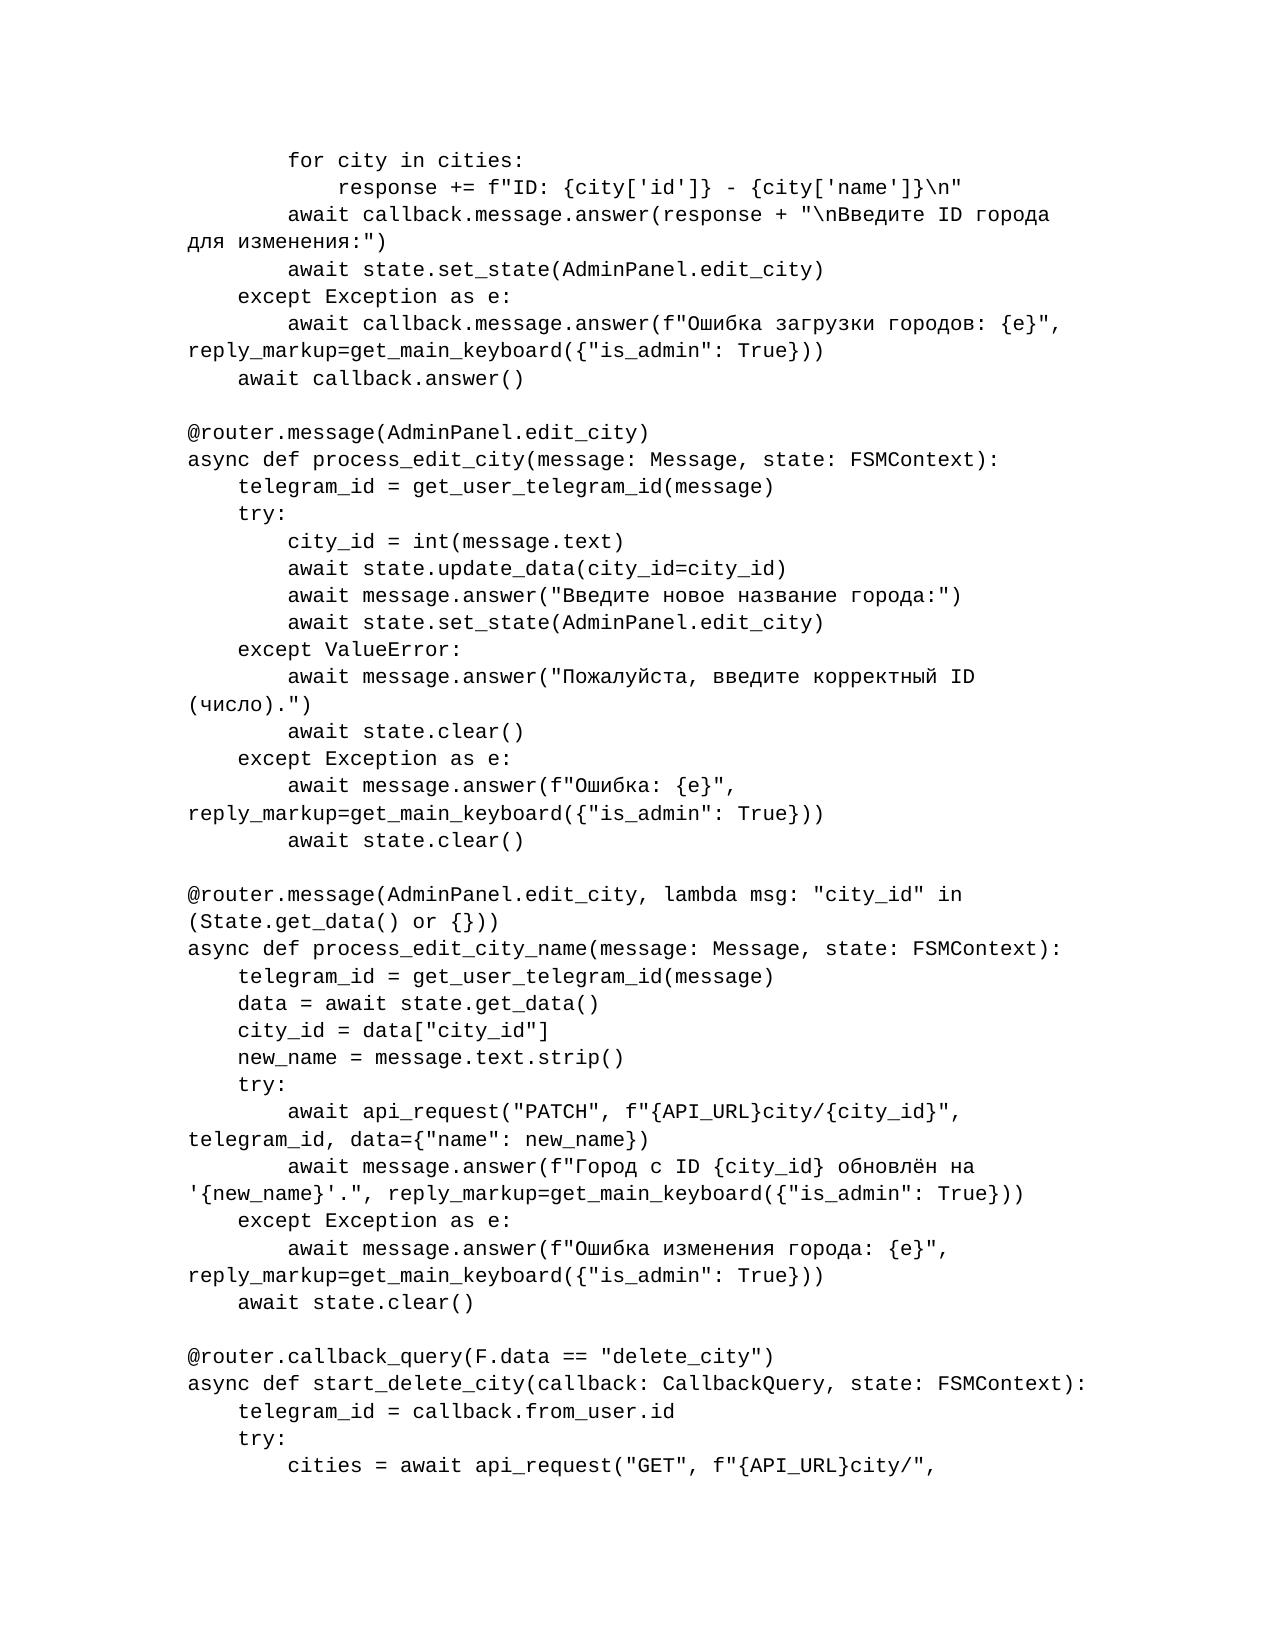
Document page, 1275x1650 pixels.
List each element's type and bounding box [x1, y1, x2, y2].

text [187, 150, 1087, 1479]
